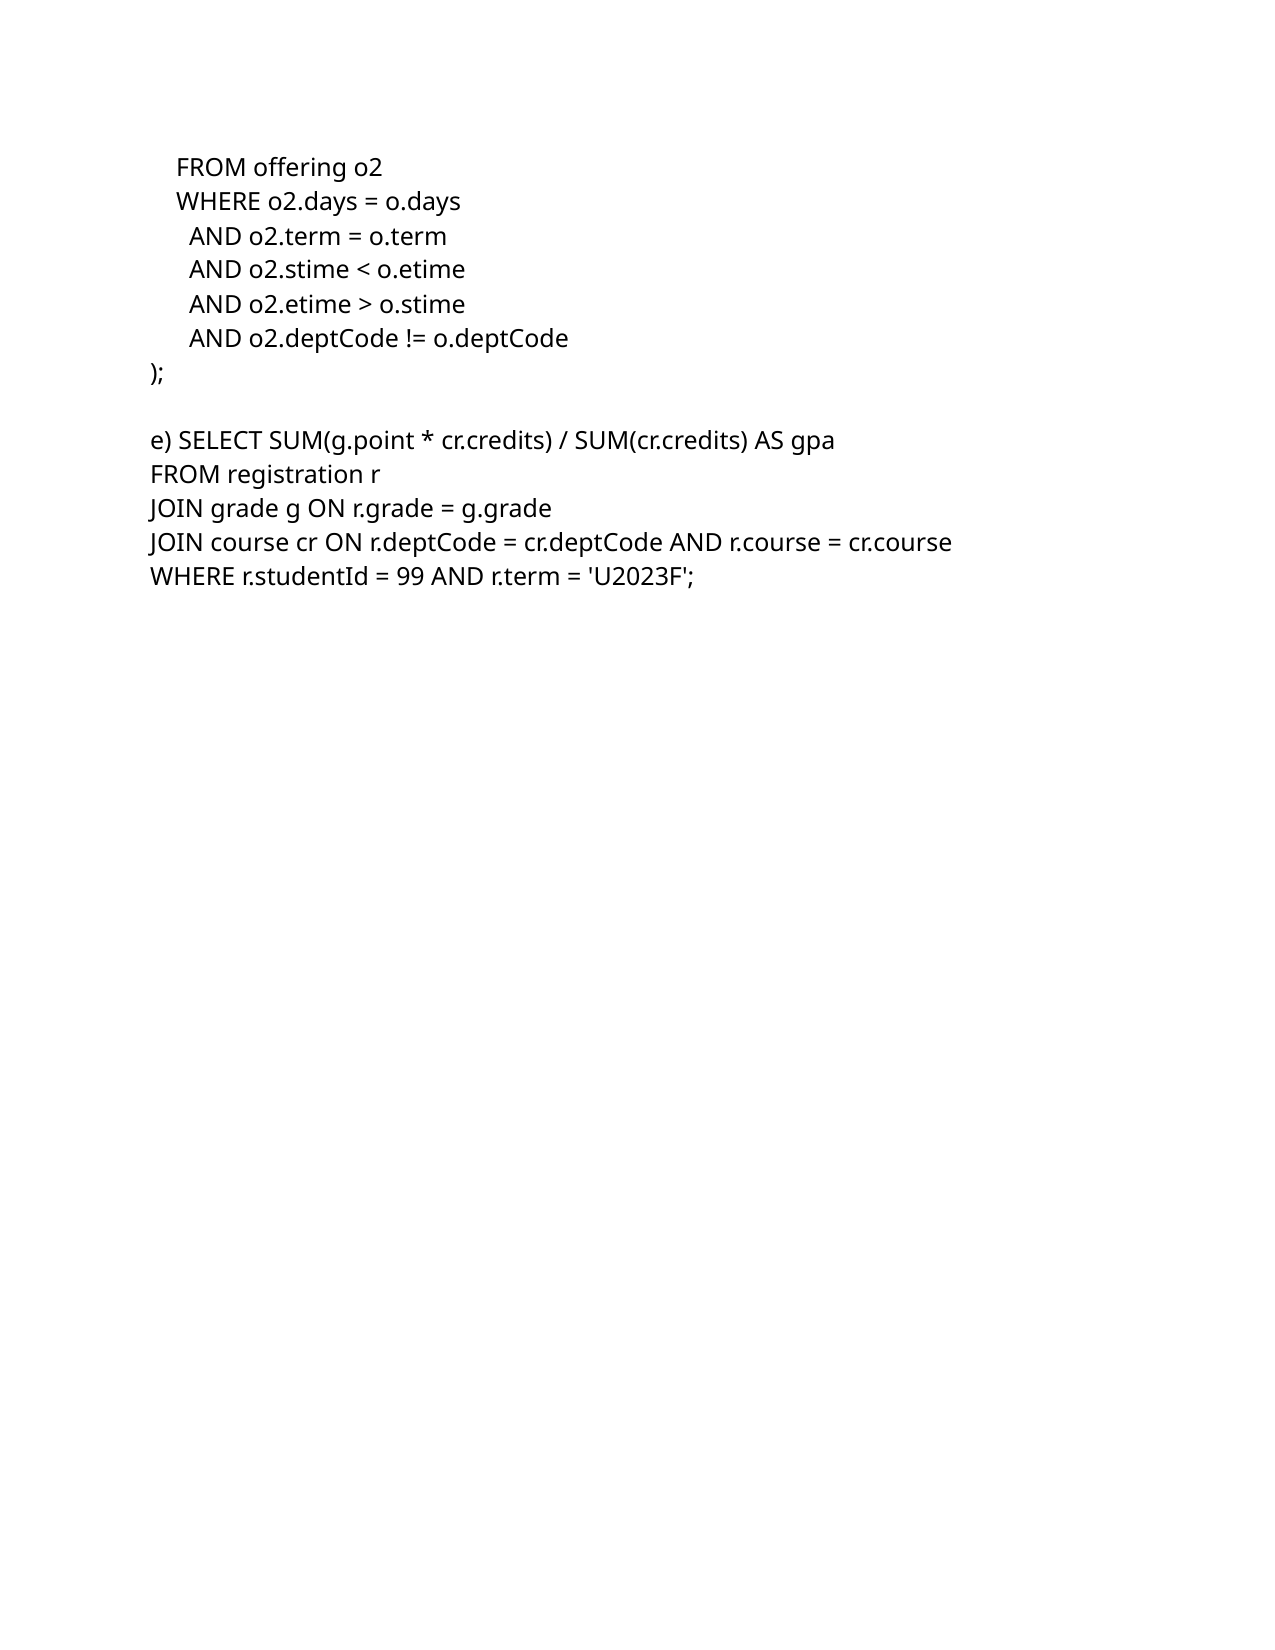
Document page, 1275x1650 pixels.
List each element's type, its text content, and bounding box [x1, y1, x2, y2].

text AND o2.etime > o.stime [150, 286, 1125, 320]
text WHERE r.studentId = 99 AND r.term = 'U2023F'; [150, 559, 1125, 593]
text AND o2.term = o.term [150, 218, 1125, 252]
text FROM registration r [150, 457, 1125, 491]
text JOIN course cr ON r.deptCode = cr.deptCode AND r.course = cr.course [150, 525, 1125, 559]
text AND o2.stime < o.etime [150, 252, 1125, 286]
text WHERE o2.days = o.days [150, 184, 1125, 218]
text AND o2.deptCode != o.deptCode [150, 320, 1125, 354]
text JOIN grade g ON r.grade = g.grade [150, 491, 1125, 525]
text e) SELECT SUM(g.point * cr.credits) / SUM(cr.credits) AS gpa [150, 422, 1125, 457]
text FROM offering o2 [150, 150, 1125, 184]
text ); [150, 354, 1125, 388]
